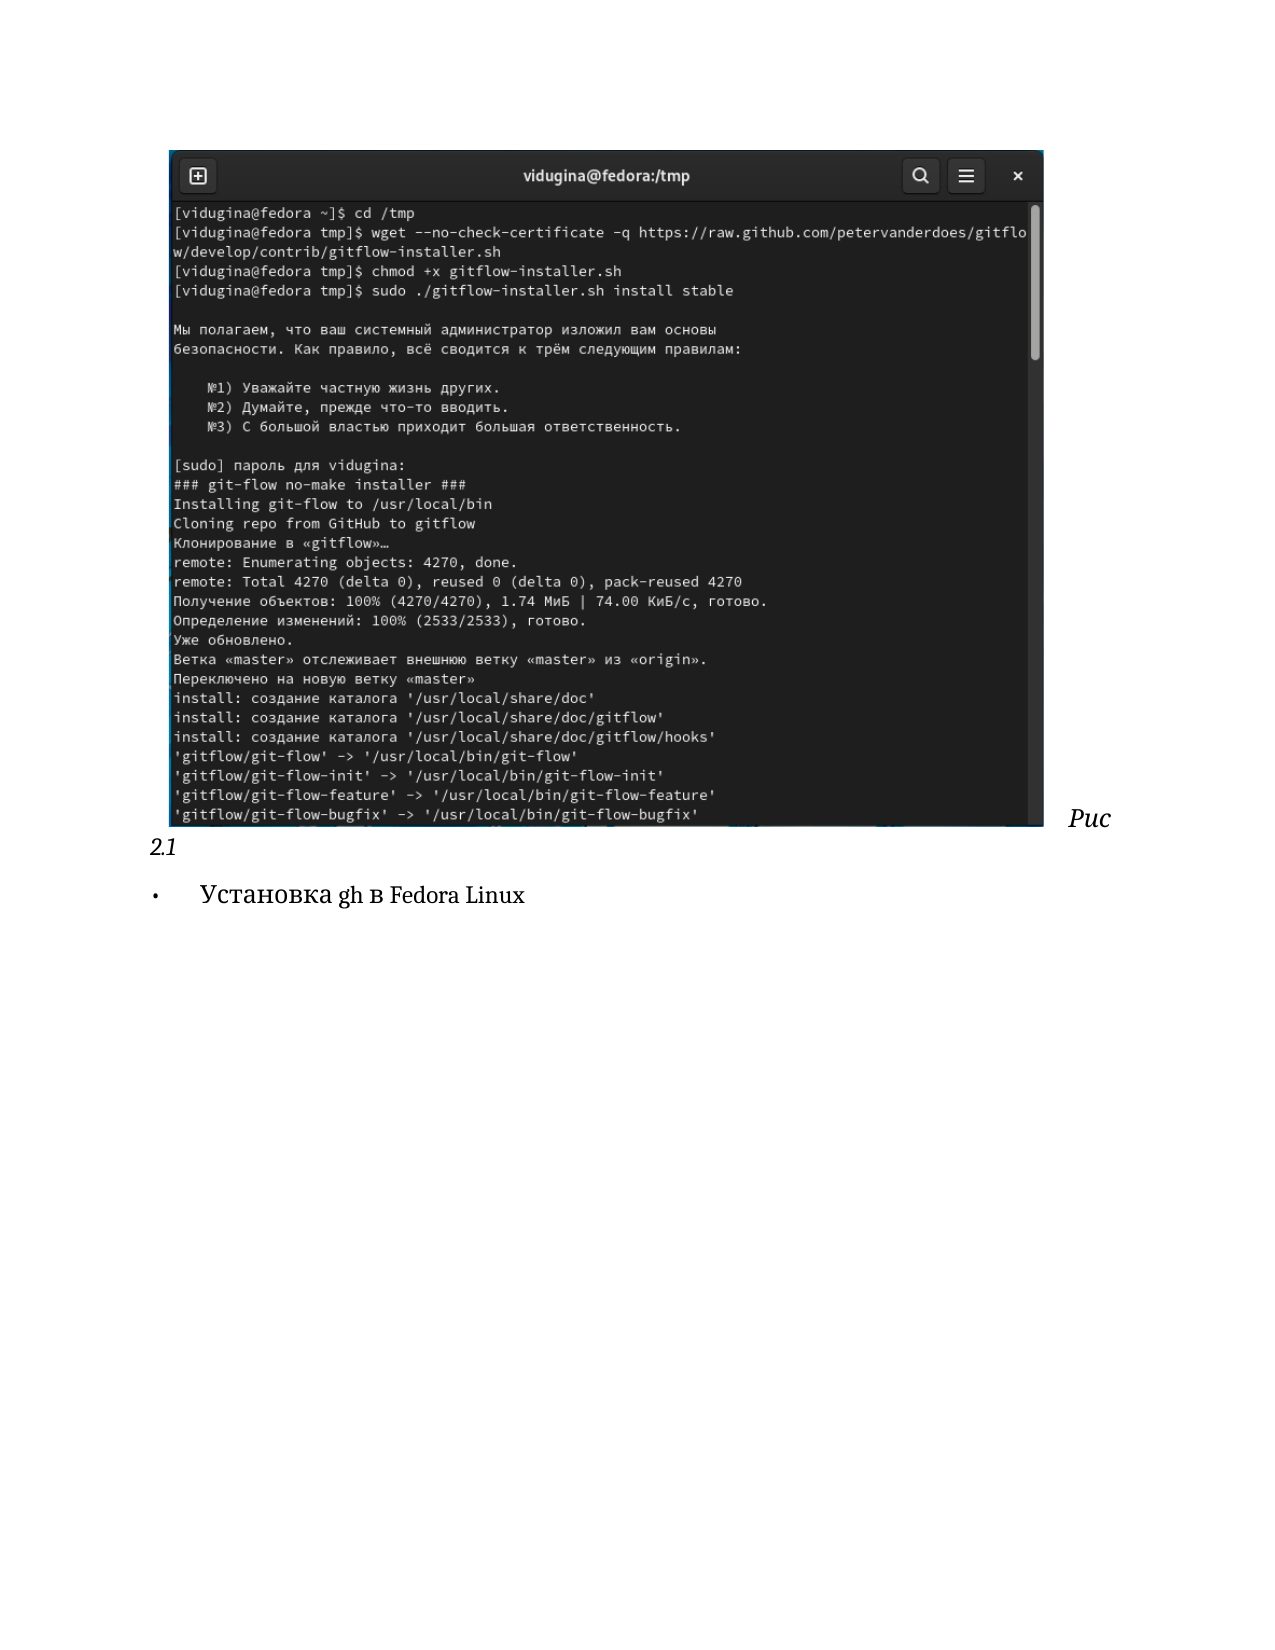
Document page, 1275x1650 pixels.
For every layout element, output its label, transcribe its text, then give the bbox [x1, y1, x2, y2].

list Установка gh в Fedora Linux [150, 881, 1125, 909]
picture [168, 150, 1044, 827]
